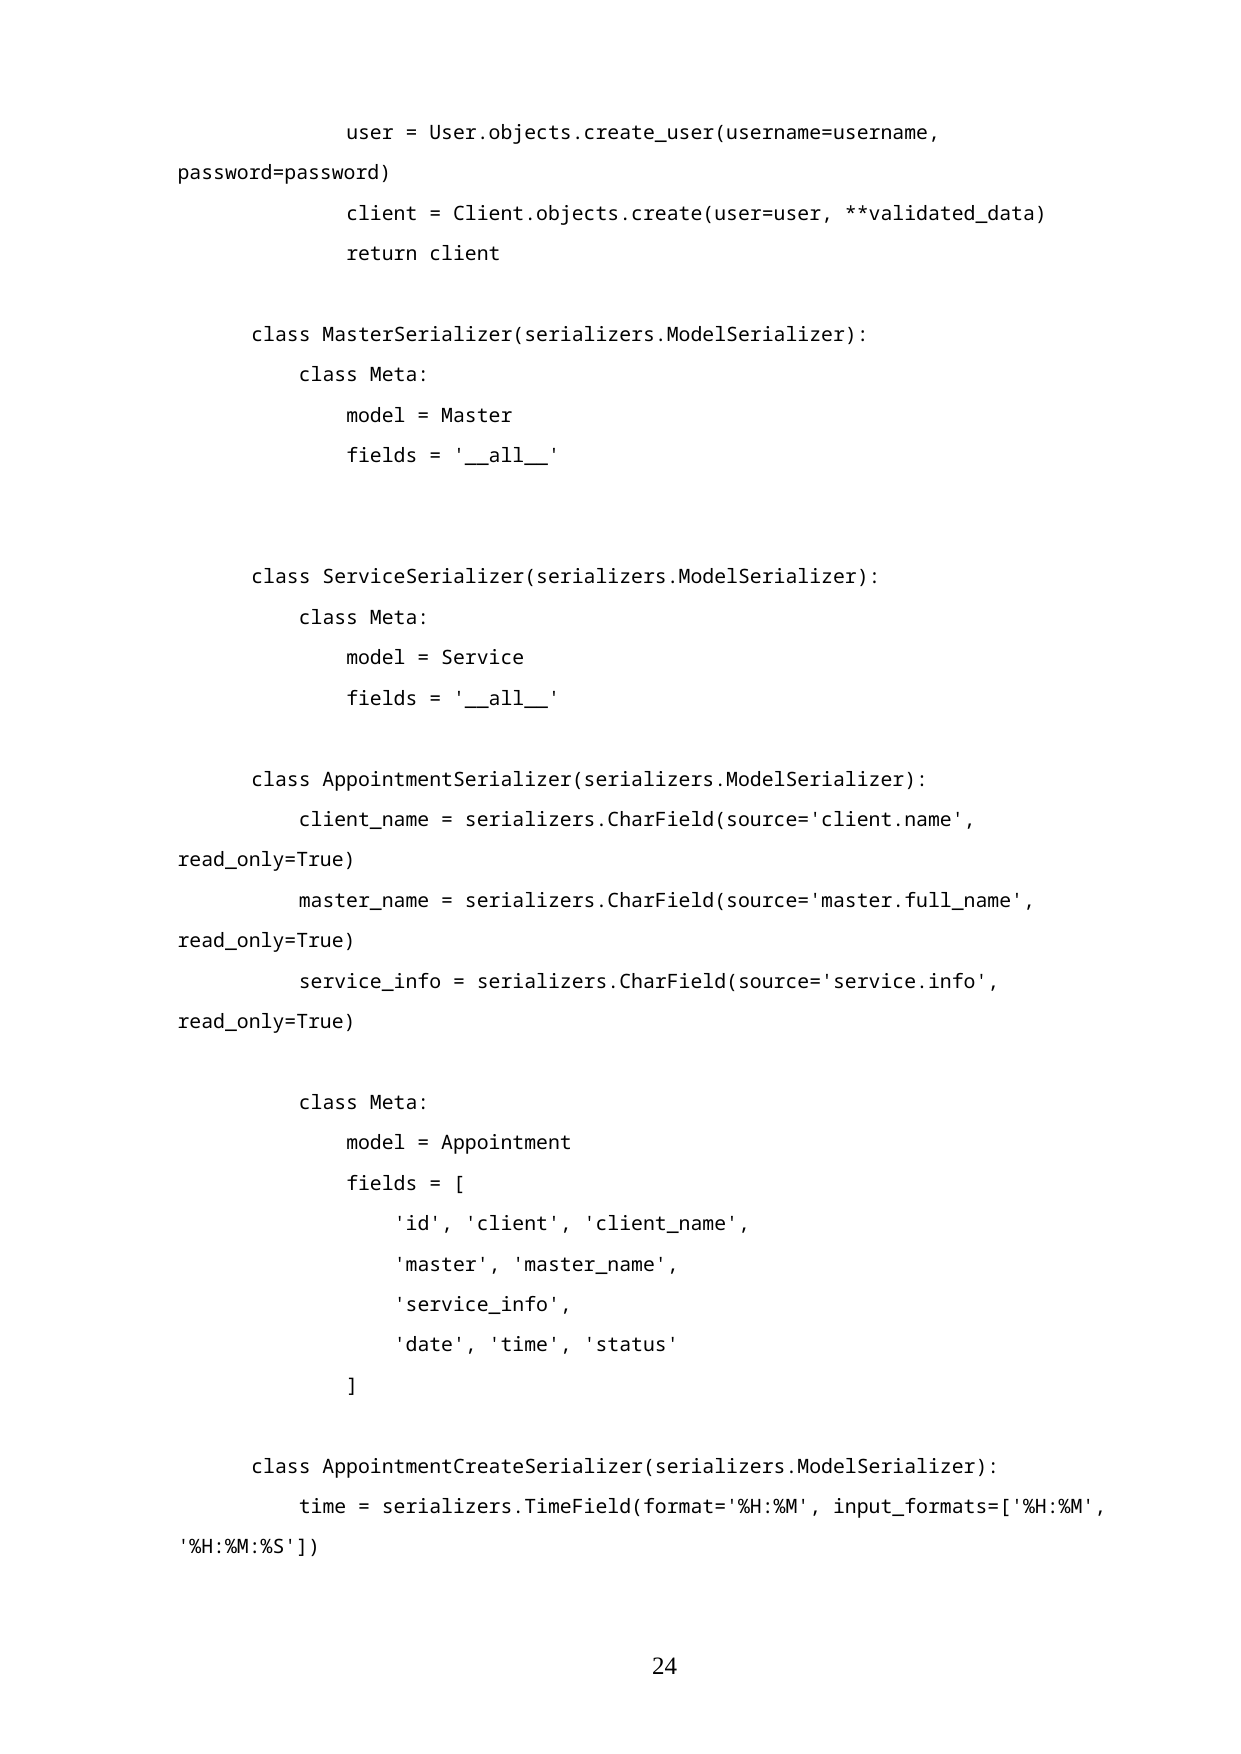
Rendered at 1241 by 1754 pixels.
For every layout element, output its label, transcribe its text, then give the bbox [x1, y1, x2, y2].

text 'service_info', [177, 1290, 1152, 1317]
text class ServiceSerializer(serializers.ModelSerializer): [177, 563, 1152, 590]
text return client [177, 239, 1152, 266]
text 'date', 'time', 'status' [177, 1331, 1152, 1358]
text class Meta: [177, 1088, 1152, 1115]
text 'master', 'master_name', [177, 1250, 1152, 1277]
text ] [177, 1371, 1152, 1398]
text fields = [ [177, 1169, 1152, 1196]
text class AppointmentCreateSerializer(serializers.ModelSerializer): [177, 1452, 1152, 1479]
text class Meta: [177, 603, 1152, 630]
text model = Service [177, 643, 1152, 671]
text class Meta: [177, 361, 1152, 388]
text user = User.objects.create_user(username=username, password=password) [177, 118, 1152, 186]
text time = serializers.TimeField(format='%H:%M', input_formats=['%H:%M', '%H:%M:%S']) [177, 1492, 1152, 1560]
text model = Master [177, 401, 1152, 428]
text fields = '__all__' [177, 441, 1152, 468]
text master_name = serializers.CharField(source='master.full_name', read_only=True) [177, 886, 1152, 953]
text fields = '__all__' [177, 684, 1152, 711]
text client = Client.objects.create(user=user, **validated_data) [177, 199, 1152, 226]
text class AppointmentSerializer(serializers.ModelSerializer): [177, 765, 1152, 792]
text model = Appointment [177, 1128, 1152, 1156]
text client_name = serializers.CharField(source='client.name', read_only=True) [177, 805, 1152, 873]
text service_info = serializers.CharField(source='service.info', read_only=True) [177, 967, 1152, 1034]
text 'id', 'client', 'client_name', [177, 1209, 1152, 1236]
text class MasterSerializer(serializers.ModelSerializer): [177, 320, 1152, 347]
